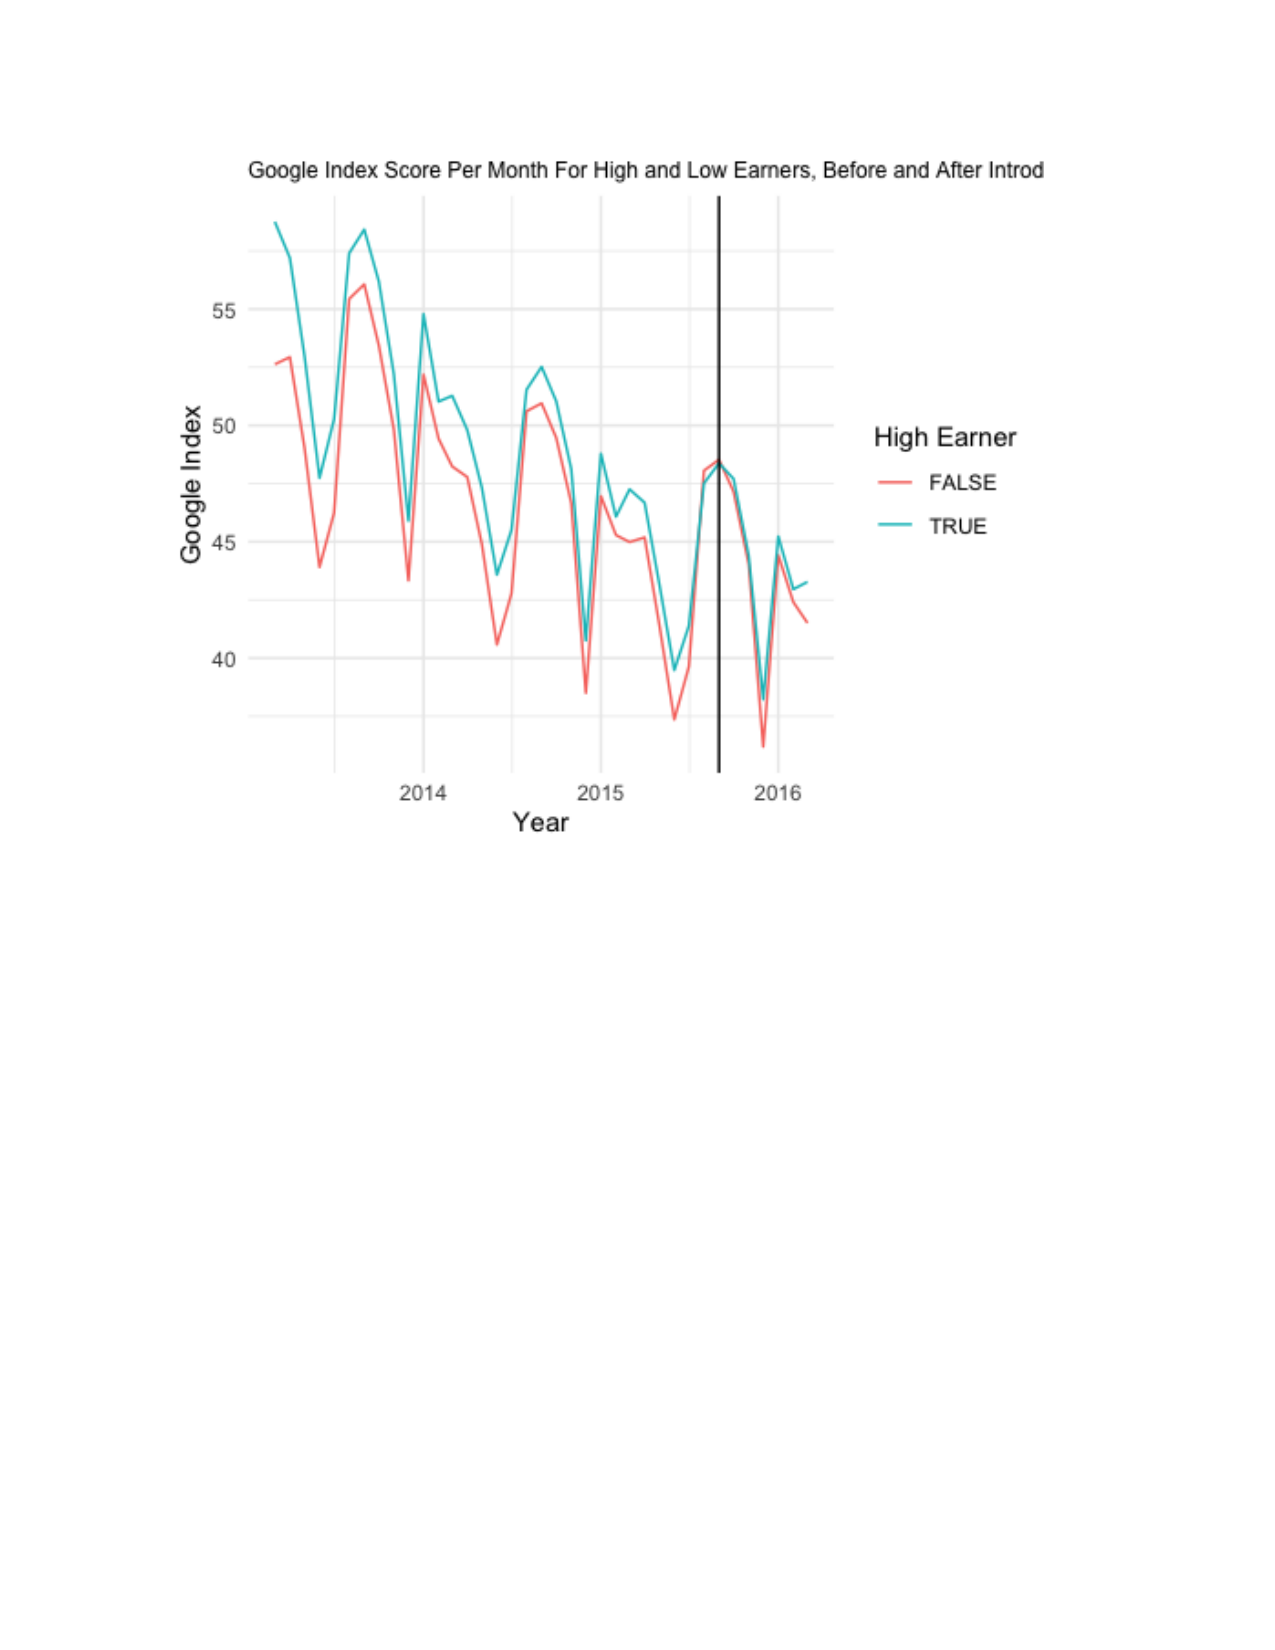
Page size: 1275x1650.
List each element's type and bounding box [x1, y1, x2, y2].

picture [168, 150, 1044, 850]
